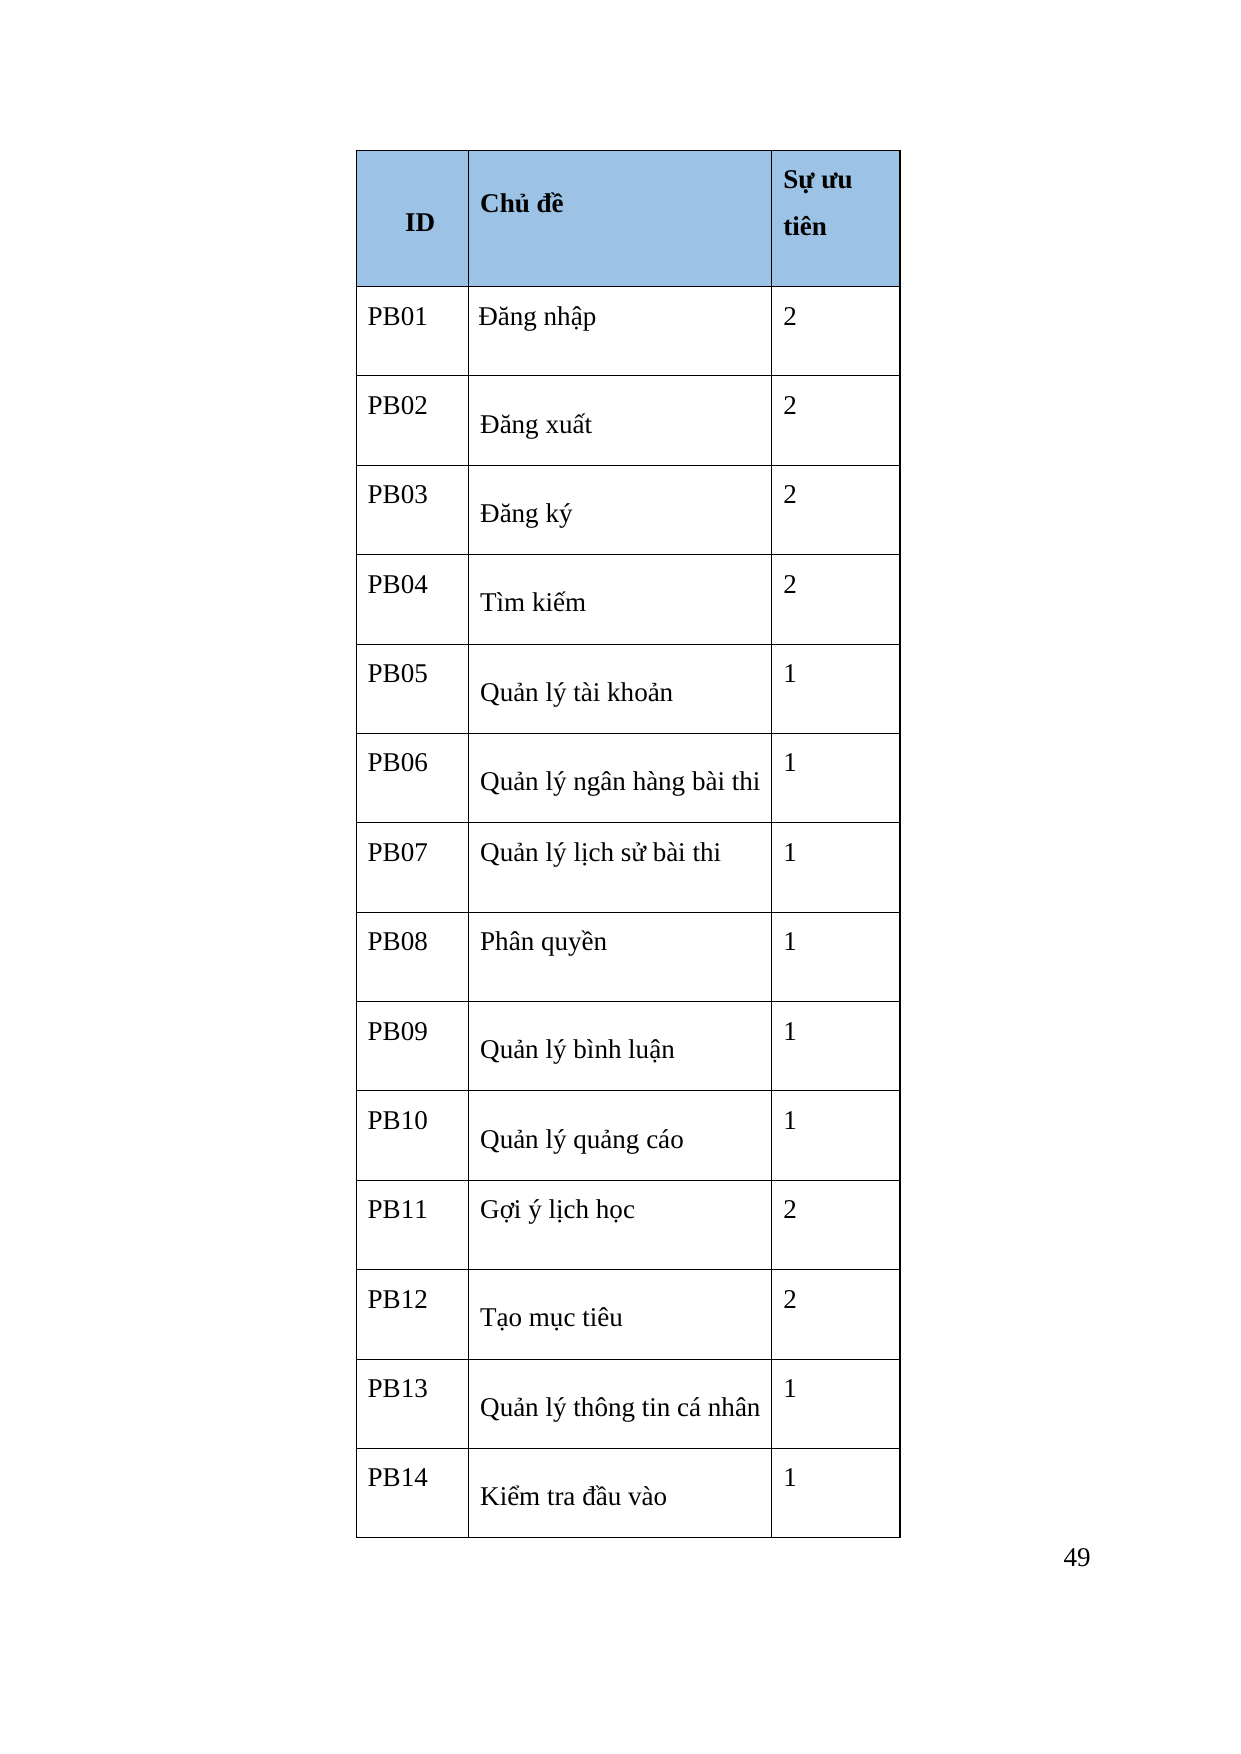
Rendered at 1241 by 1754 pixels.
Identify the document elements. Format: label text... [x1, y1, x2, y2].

table_cell 1 [772, 1091, 899, 1180]
table_cell 2 [772, 376, 899, 465]
table_cell PB02 [357, 376, 468, 465]
table_cell 1 [772, 1002, 899, 1090]
table_cell Đăng nhập [469, 287, 771, 375]
table_cell Quản lý ngân hàng bài thi [469, 734, 771, 822]
table_cell 1 [772, 913, 899, 1001]
table_cell PB04 [357, 555, 468, 643]
table_cell Quản lý bình luận [469, 1002, 771, 1090]
table_header ID [357, 151, 468, 286]
table_cell 1 [772, 1449, 899, 1537]
table_header Sự ưu tiên [772, 151, 899, 286]
table_cell PB06 [357, 734, 468, 822]
table_cell Quản lý tài khoản [469, 645, 771, 733]
table_cell Gợi ý lịch học [469, 1181, 771, 1269]
table_cell Tạo mục tiêu [469, 1270, 771, 1358]
table_cell PB12 [357, 1270, 468, 1358]
table_cell PB08 [357, 913, 468, 1001]
table_cell Tìm kiếm [469, 555, 771, 643]
table_cell PB09 [357, 1002, 468, 1090]
table_cell 1 [772, 645, 899, 733]
table_cell PB03 [357, 466, 468, 554]
table_cell PB14 [357, 1449, 468, 1537]
table_cell Quản lý thông tin cá nhân [469, 1360, 771, 1448]
table_cell 2 [772, 555, 899, 643]
table_cell PB07 [357, 823, 468, 912]
table_cell Quản lý lịch sử bài thi [469, 823, 771, 912]
table_header Chủ đề [469, 151, 771, 286]
table_cell 2 [772, 287, 899, 375]
table_cell PB05 [357, 645, 468, 733]
table_cell PB13 [357, 1360, 468, 1448]
table_cell PB11 [357, 1181, 468, 1269]
table_cell Phân quyền [469, 913, 771, 1001]
table_cell 2 [772, 466, 899, 554]
table_cell 2 [772, 1270, 899, 1358]
table_cell Kiểm tra đầu vào [469, 1449, 771, 1537]
table_cell 2 [772, 1181, 899, 1269]
table_cell 1 [772, 823, 899, 912]
table_cell PB01 [357, 287, 468, 375]
table_cell Đăng ký [469, 466, 771, 554]
table_cell Quản lý quảng cáo [469, 1091, 771, 1180]
table_cell 1 [772, 734, 899, 822]
table_cell PB10 [357, 1091, 468, 1180]
table_cell Đăng xuất [469, 376, 771, 465]
table_cell 1 [772, 1360, 899, 1448]
